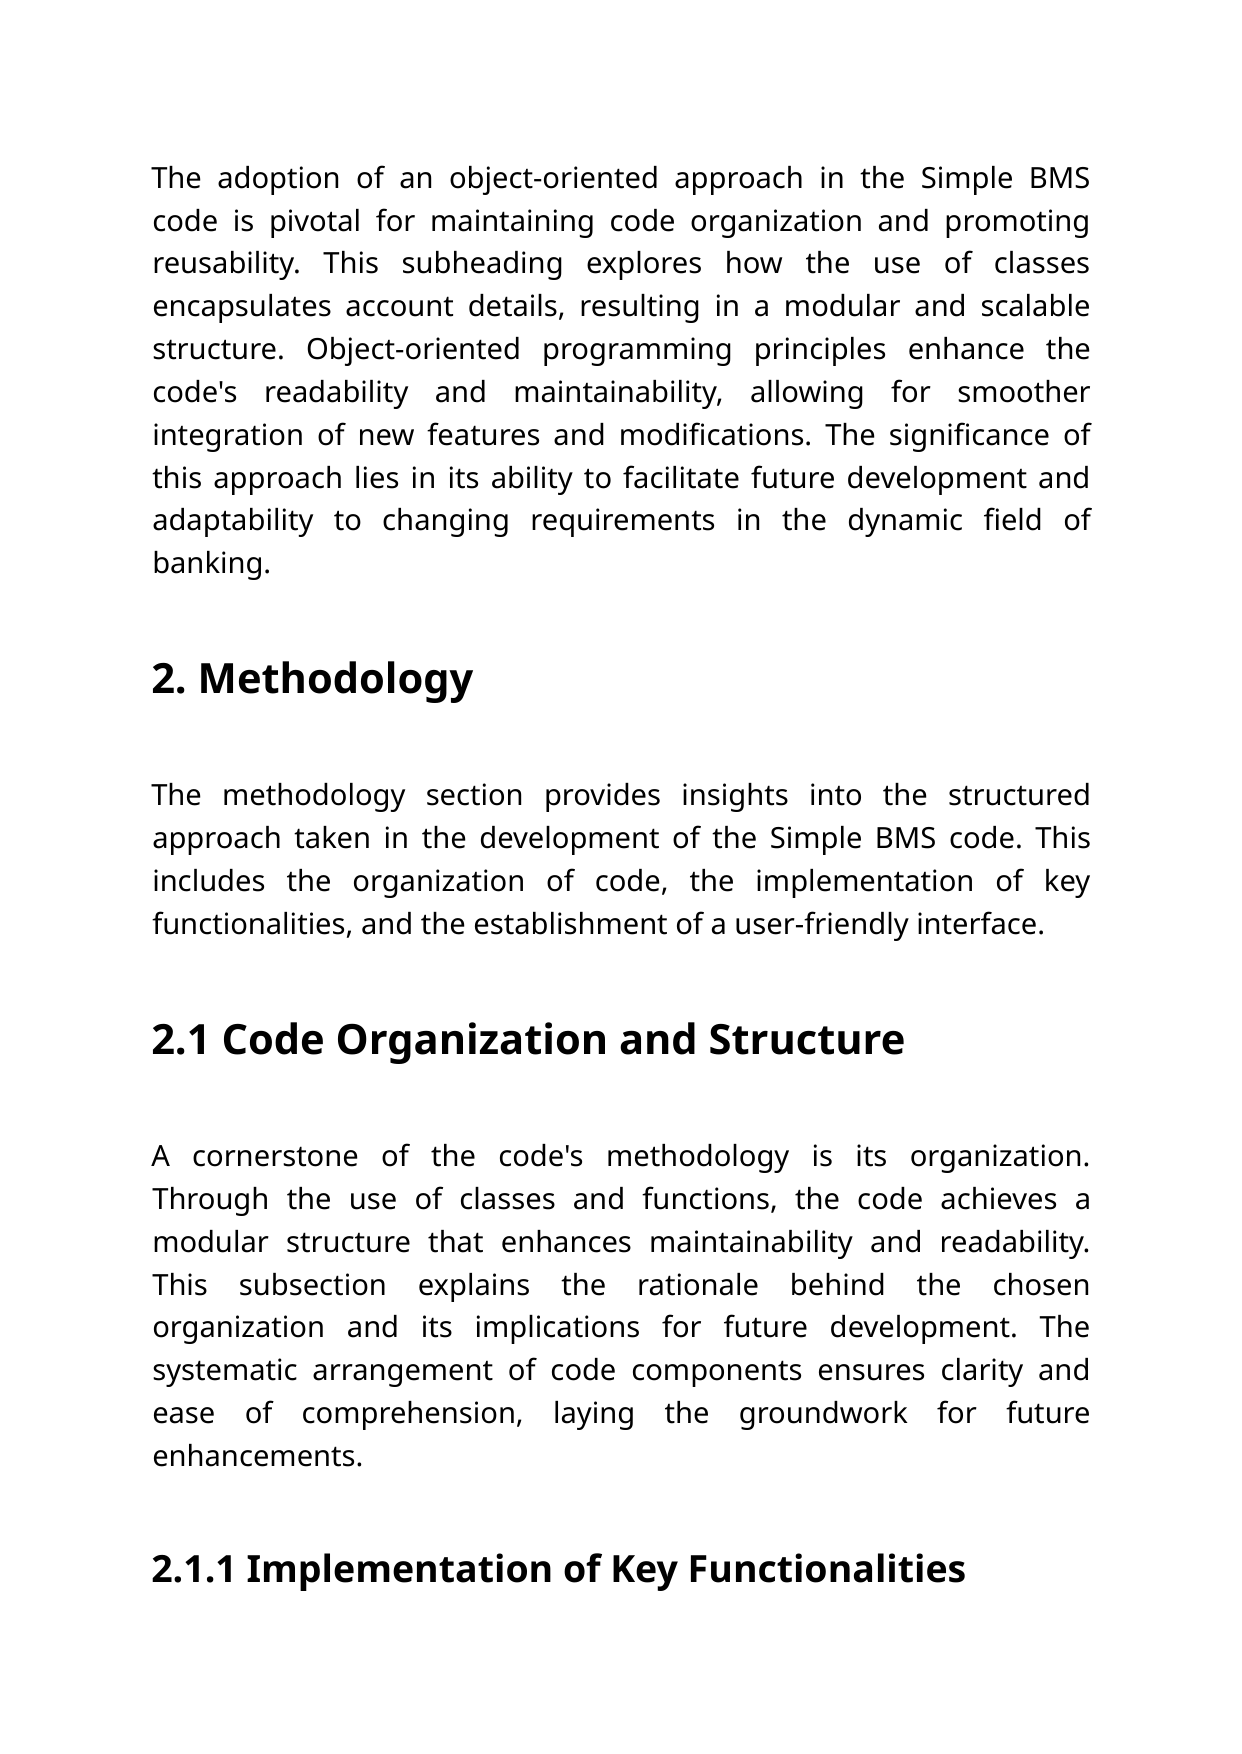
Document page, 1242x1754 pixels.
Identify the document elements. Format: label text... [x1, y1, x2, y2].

text A cornerstone of the code's methodology is its organization. Through the use of classes and functions, the code achieves a modular structure that enhances maintainability and readability. This subsection explains the rationale behind the chosen organization and its implications for future development. The systematic arrangement of code components ensures clarity and ease of comprehension, laying the groundwork for future enhancements. [151, 1135, 1092, 1475]
text 2.1 Code Organization and Structure [151, 1010, 1092, 1067]
text 2.1.1 Implementation of Key Functionalities [151, 1542, 1092, 1593]
text The methodology section provides insights into the structured approach taken in the development of the Simple BMS code. This includes the organization of code, the implementation of key functionalities, and the establishment of a user-friendly interface. [151, 775, 1092, 943]
text The adoption of an object-oriented approach in the Simple BMS code is pivotal for maintaining code organization and promoting reusability. This subheading explores how the use of classes encapsulates account details, resulting in a modular and scalable structure. Object-oriented programming principles enhance the code's readability and maintainability, allowing for smoother integration of new features and modifications. The significance of this approach lies in its ability to facilitate future development and adaptability to changing requirements in the dynamic field of banking. [151, 157, 1092, 582]
text 2. Methodology [151, 649, 1092, 706]
